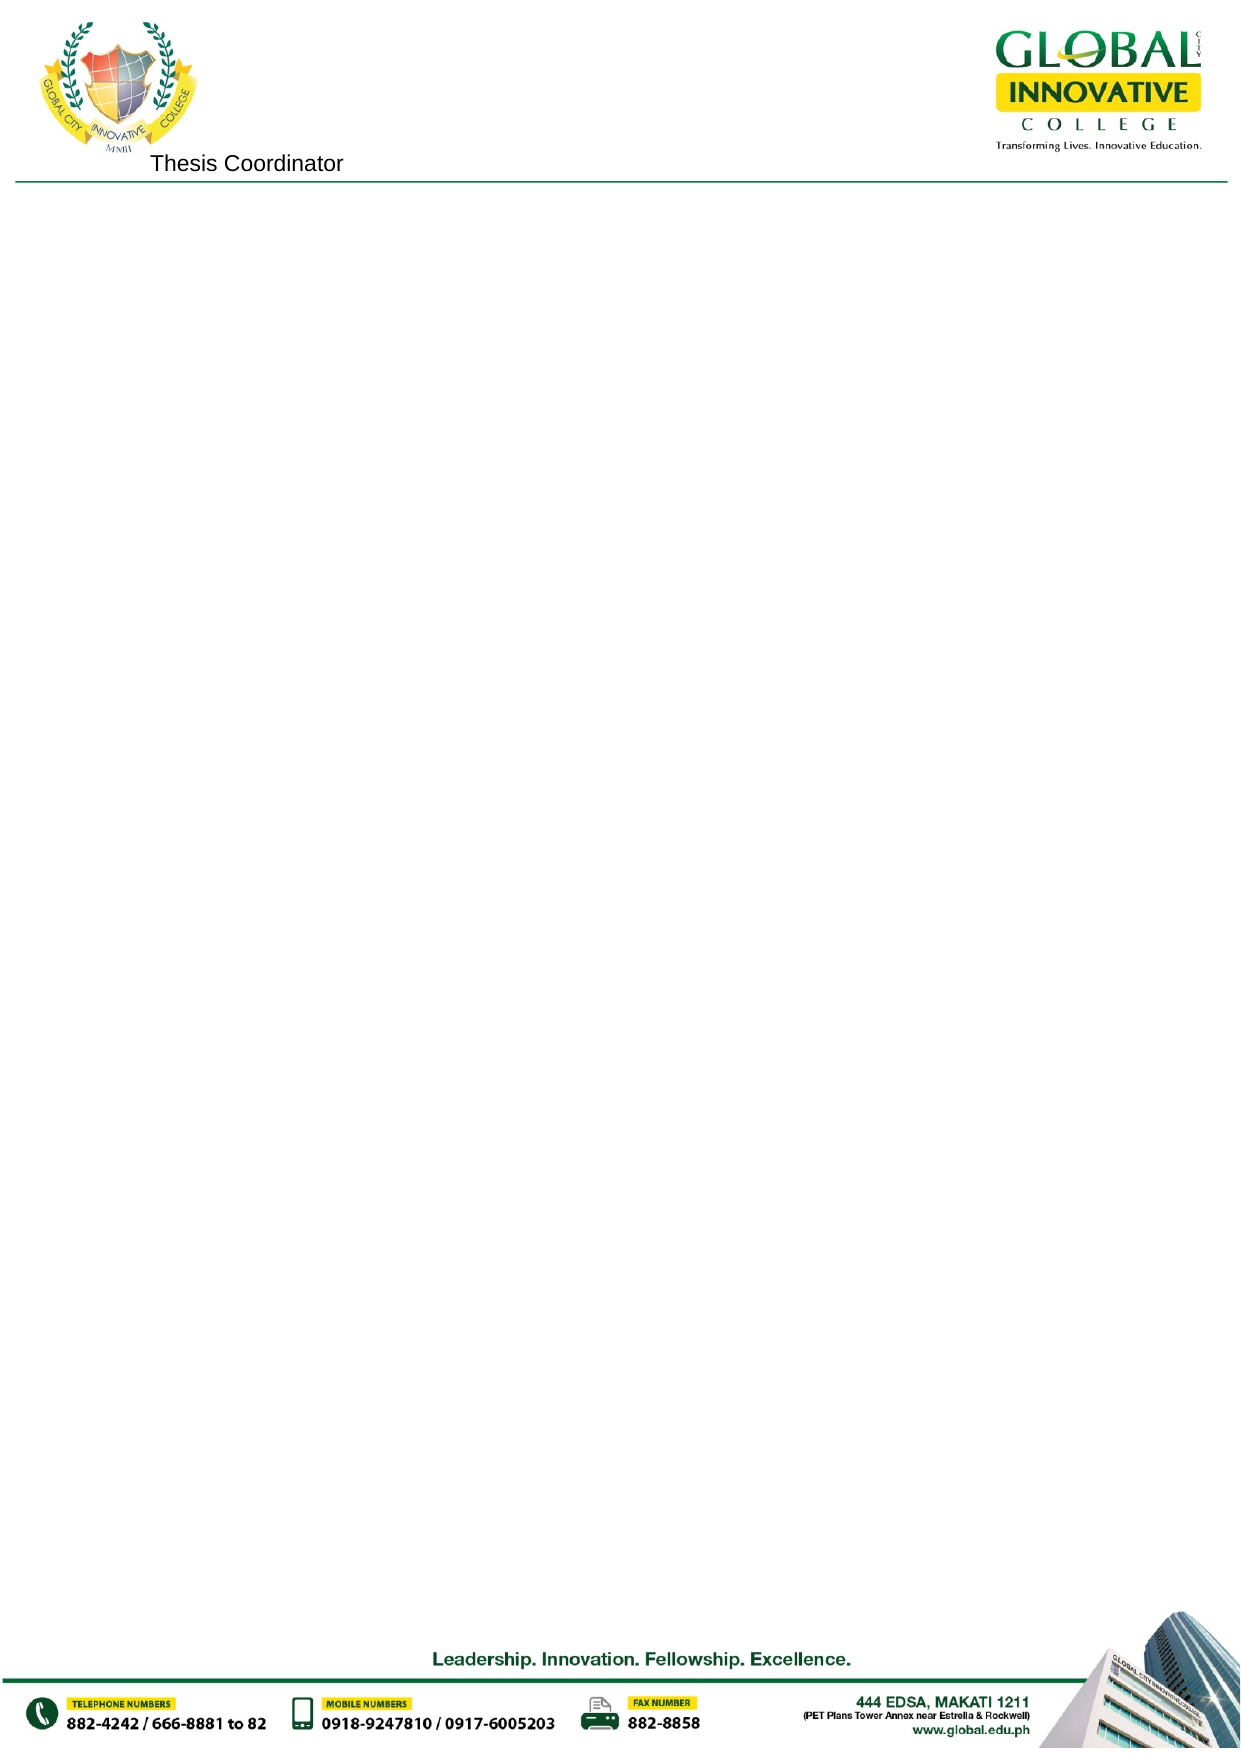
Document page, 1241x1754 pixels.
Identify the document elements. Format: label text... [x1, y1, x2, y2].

picture [2, 1601, 1241, 1748]
picture [15, 0, 1228, 198]
text Thesis Coordinator [150, 150, 1090, 176]
